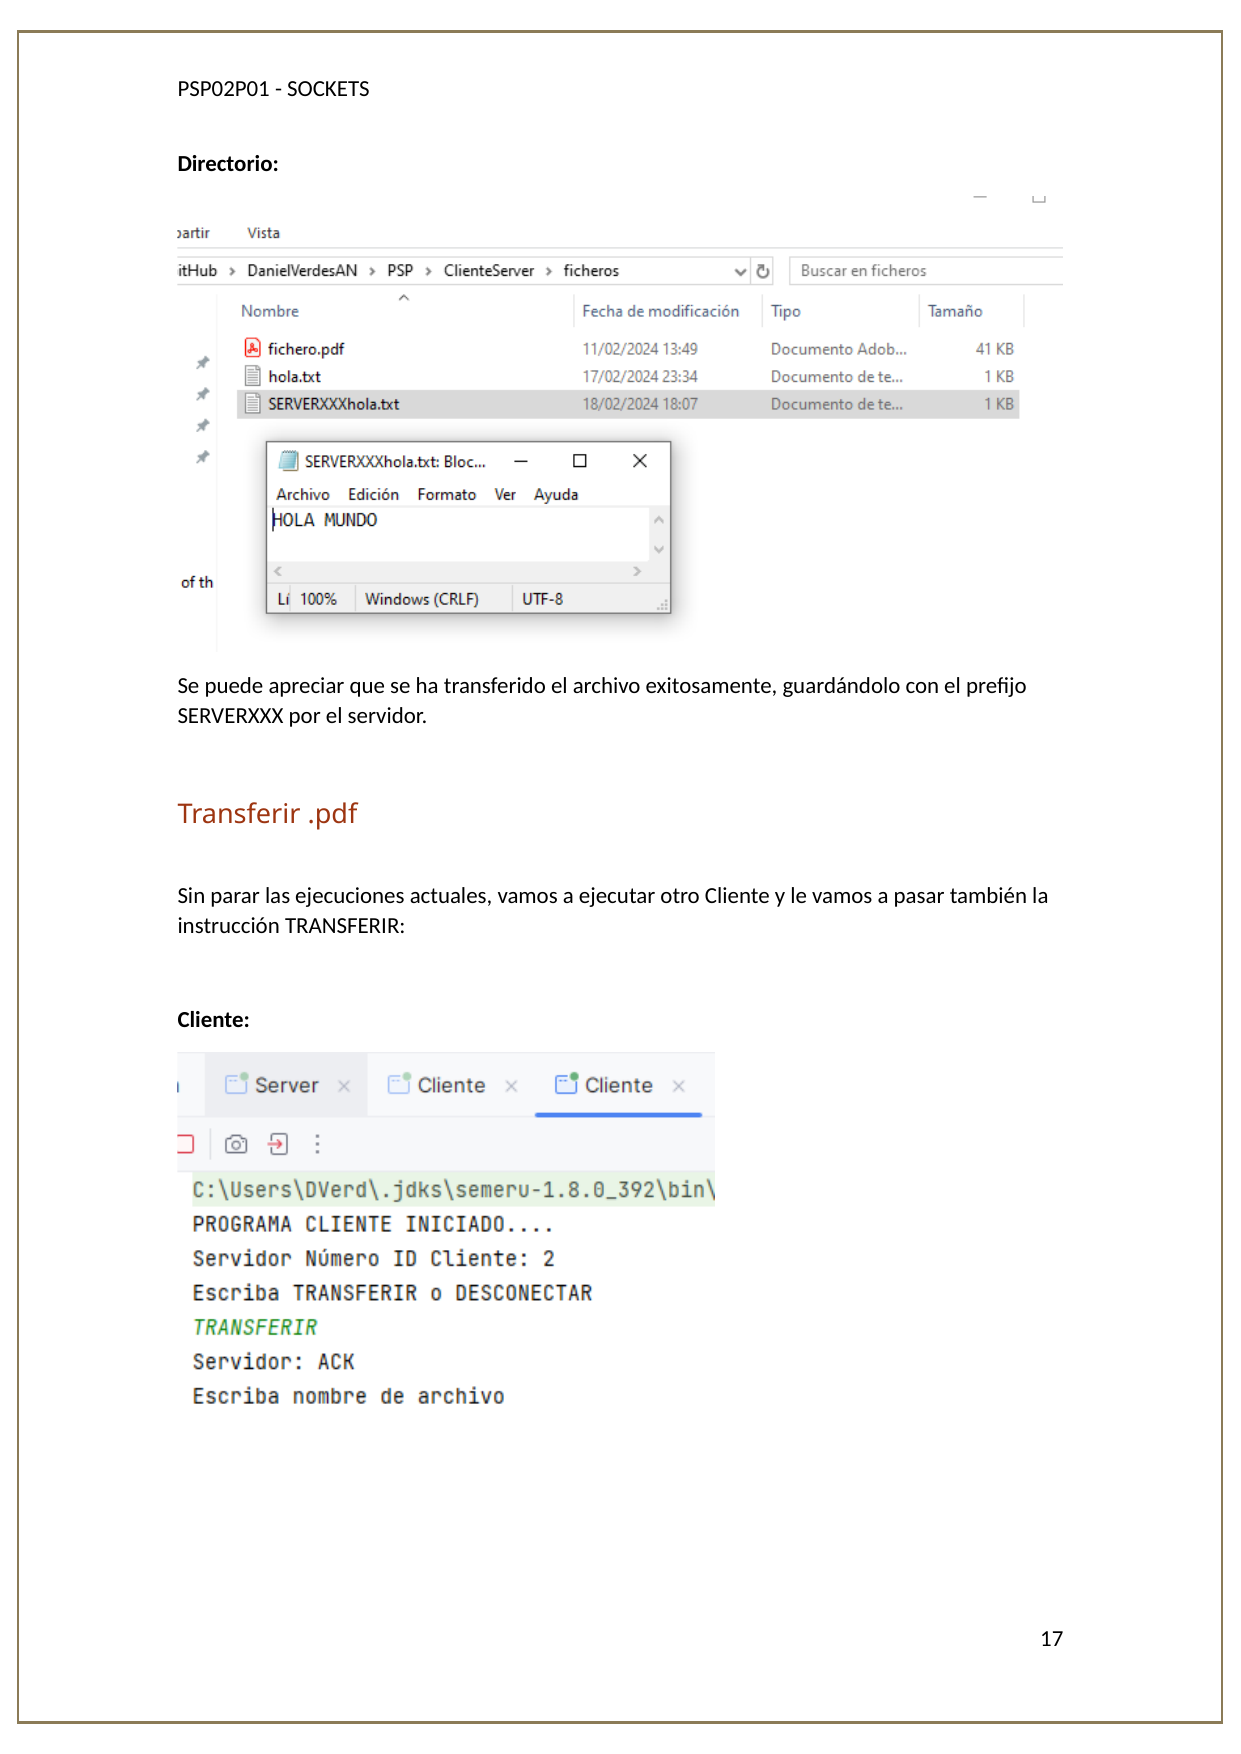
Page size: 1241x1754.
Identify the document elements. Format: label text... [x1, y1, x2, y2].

picture [177, 1052, 715, 1418]
subtitle Transferir .pdf [177, 795, 1063, 832]
text Cliente: [177, 1005, 1063, 1033]
text Se puede apreciar que se ha transferido el archivo exitosamente, guardándolo con el prefijo SERVERXXX por el servidor. [177, 671, 1063, 729]
text Sin parar las ejecuciones actuales, vamos a ejecutar otro Cliente y le vamos a pasar también la instrucción TRANSFERIR: [177, 881, 1063, 940]
picture [177, 196, 1063, 652]
text Directorio: [177, 149, 1063, 177]
